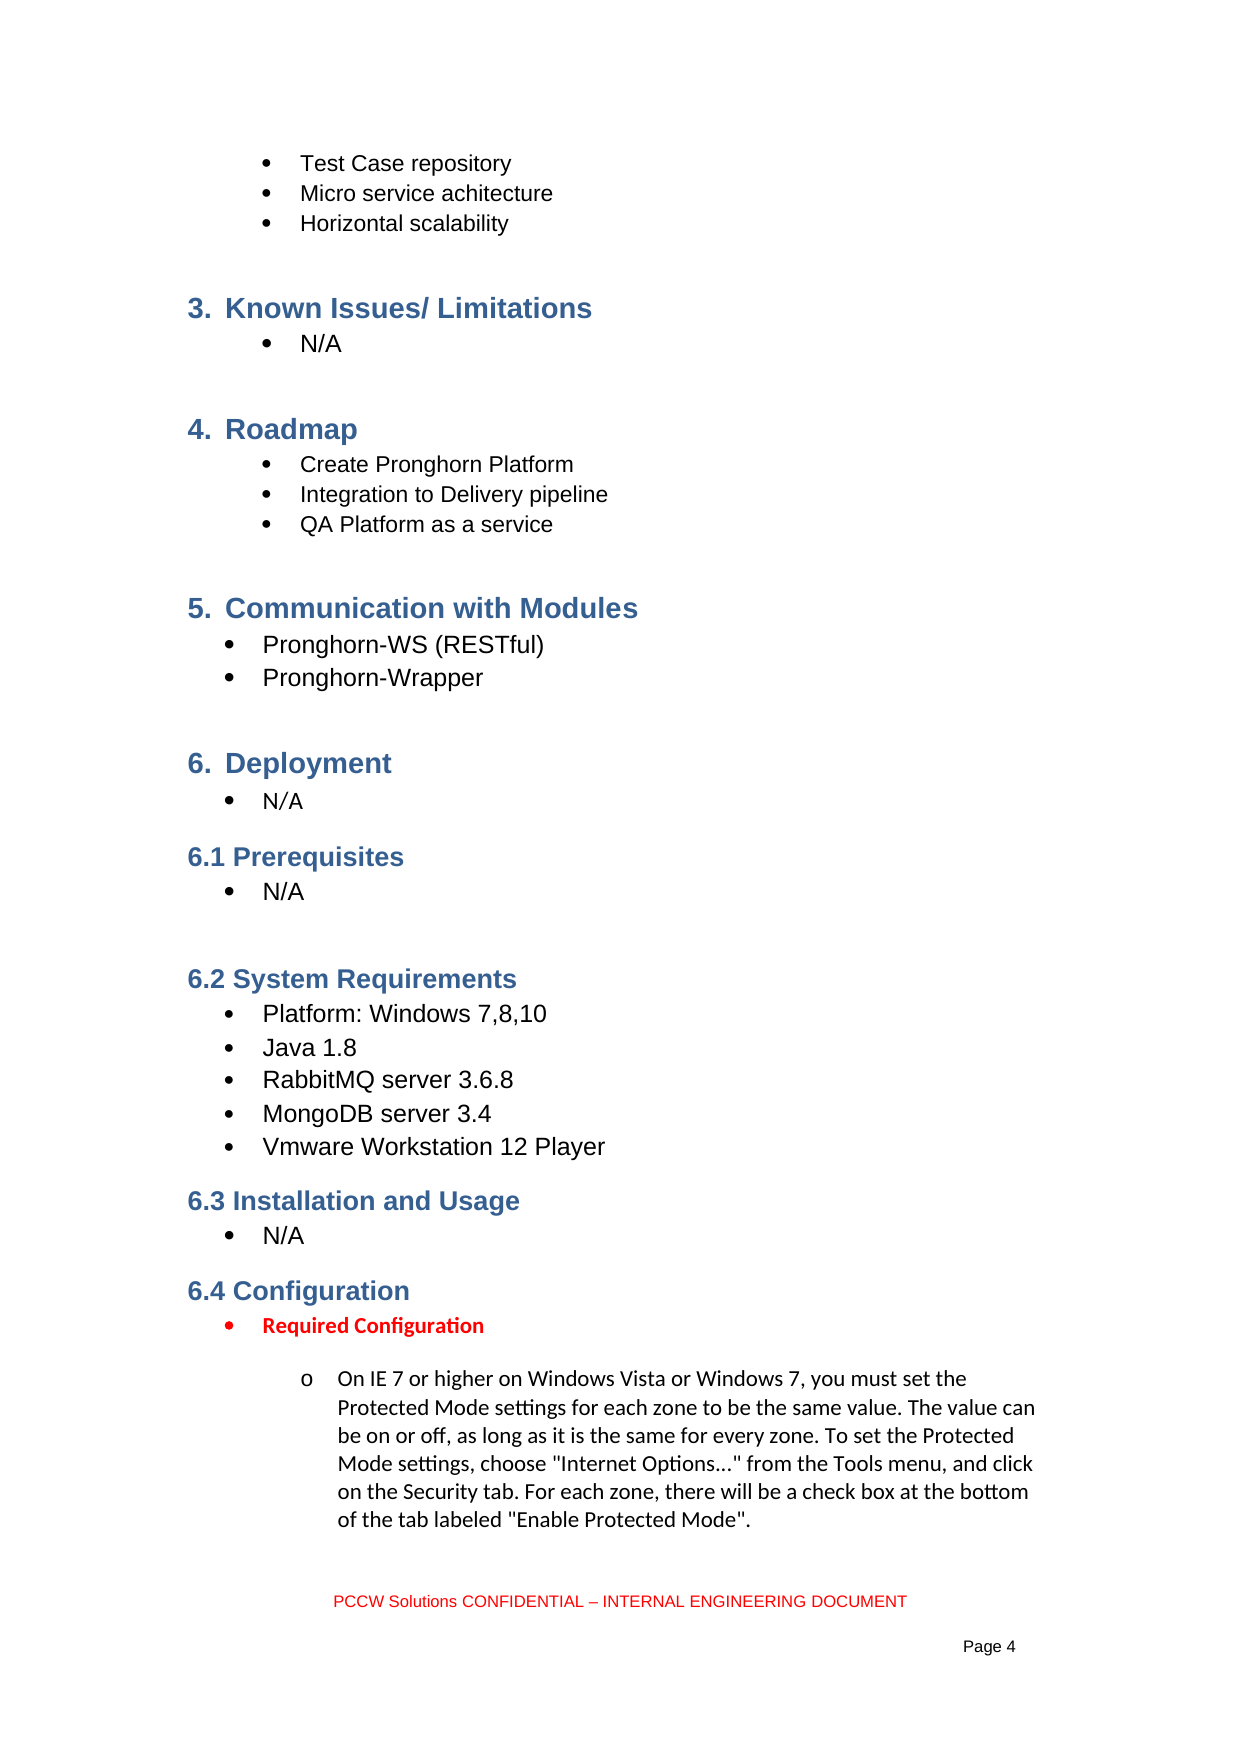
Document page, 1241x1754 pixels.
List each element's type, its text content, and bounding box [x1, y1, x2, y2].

list Required Configuration [225, 1311, 1053, 1339]
list N/A [225, 1221, 1053, 1250]
list Platform: Windows 7,8,10 [225, 999, 1053, 1028]
subtitle Known Issues/ Limitations [187, 291, 1053, 324]
list QA Platform as a service [262, 511, 1053, 538]
list Horizontal scalability [262, 210, 1053, 237]
subtitle Communication with Modules [187, 591, 1053, 625]
list Pronghorn-WS (RESTful) [225, 630, 1053, 659]
list N/A [262, 329, 1053, 358]
list Micro service achitecture [262, 180, 1053, 207]
subtitle Deployment [187, 746, 1053, 780]
list Vmware Workstation 12 Player [225, 1132, 1053, 1160]
subtitle Roadmap [187, 412, 1053, 446]
subtitle 6.3 Installation and Usage [187, 1185, 1053, 1217]
subtitle 6.4 Configuration [187, 1275, 1053, 1307]
list Create Pronghorn Platform [262, 451, 1053, 477]
list Java 1.8 [225, 1032, 1053, 1061]
list RabbitMQ server 3.6.8 [225, 1066, 1053, 1094]
list Pronghorn-Wrapper [225, 663, 1053, 692]
list On IE 7 or higher on Windows Vista or Windows 7, you must set the Protected Mode settings for each zone to be the same value. The value can be on or off, as long as it is the same for every zone. To set the Protected Mode settings, choose "Internet Options..." from the Tools menu, and click on the Security tab. For each zone, there will be a check box at the bottom of the tab labeled "Enable Protected Mode". [300, 1364, 1053, 1533]
subtitle 6.2 System Requirements [187, 963, 1053, 995]
list N/A [225, 785, 1053, 815]
list Integration to Delivery pipeline [262, 481, 1053, 507]
list MongoDB server 3.4 [225, 1098, 1053, 1127]
list Test Case repository [262, 150, 1053, 176]
list N/A [225, 877, 1053, 905]
subtitle 6.1 Prerequisites [187, 841, 1053, 872]
